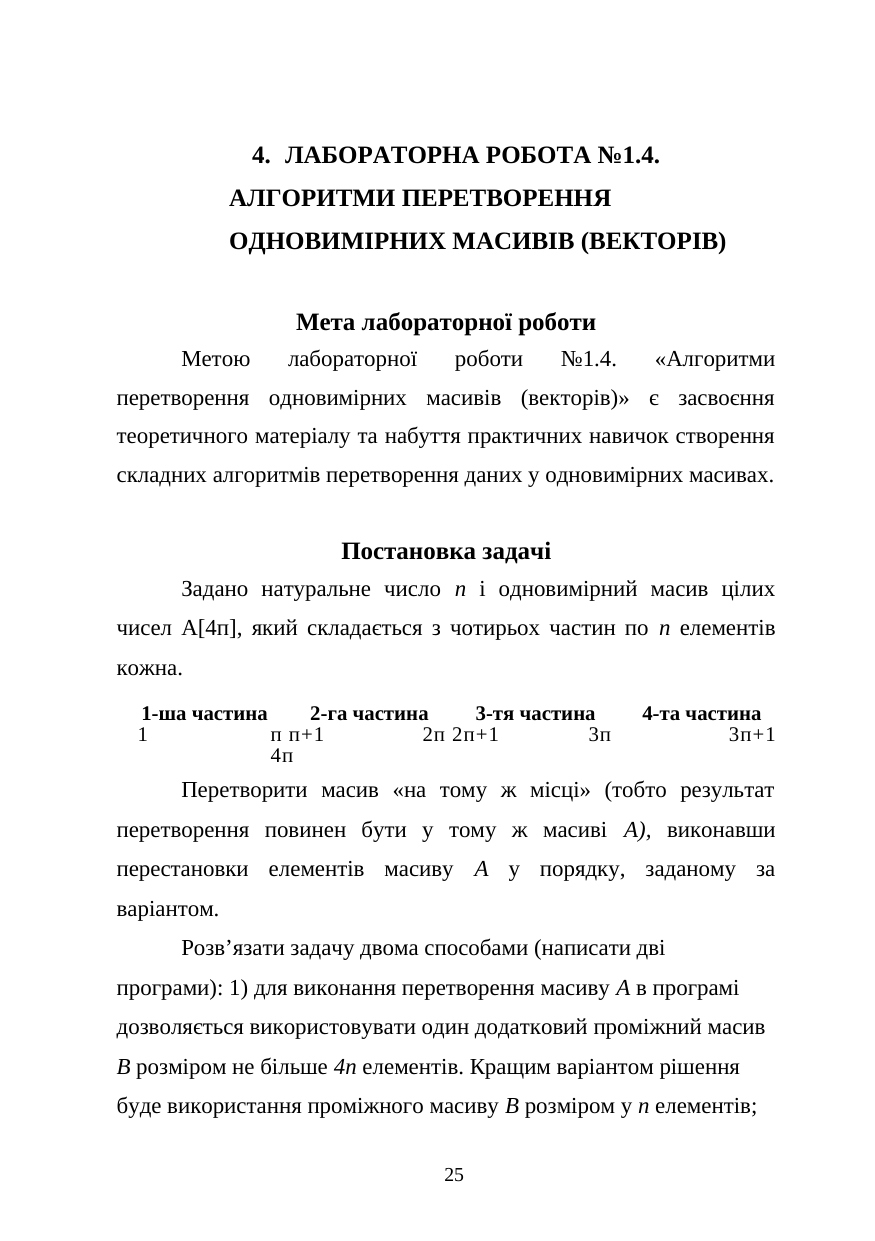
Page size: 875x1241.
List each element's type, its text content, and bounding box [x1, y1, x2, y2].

text Розв’язати задачу двома способами (написати дві програми): 1) для виконання перетворення масиву А в програмі дозволяється використовувати один додатковий проміжний масив В розміром не більше 4п елементів. Кращим варіантом рішення буде використання проміжного масиву В розміром у п елементів; [116, 924, 776, 1121]
text Мета лабораторної роботи [116, 310, 776, 335]
text Метою лабораторної роботи №1.4. «Алгоритми перетворення одновимірних масивів (векторів)» є засвоєння теоретичного матеріалу та набуття практичних навичок створення складних алгоритмів перетворення даних у одновимірних масивах. [116, 335, 776, 491]
text 1 п п+1 2п 2п+1 3п 3п+1 4п [137, 683, 776, 766]
text Постановка задачі [116, 539, 776, 564]
list ЛАБОРАТОРНА РОБОТА №1.4. АЛГОРИТМИ ПЕРЕТВОРЕННЯ ОДНОВИМІРНИХ МАСИВІВ (ВЕКТОРІВ) [229, 129, 776, 258]
text Перетворити масив «на тому ж місці» (тобто результат перетворення повинен бути у тому ж масиві А), виконавши перестановки елементів масиву А у порядку, заданому за варіантом. [116, 766, 776, 924]
text Задано натуральне число п і одновимірний масив цілих чисел А[4п], який складається з чотирьох частин по п елементів кожна. [116, 564, 776, 683]
